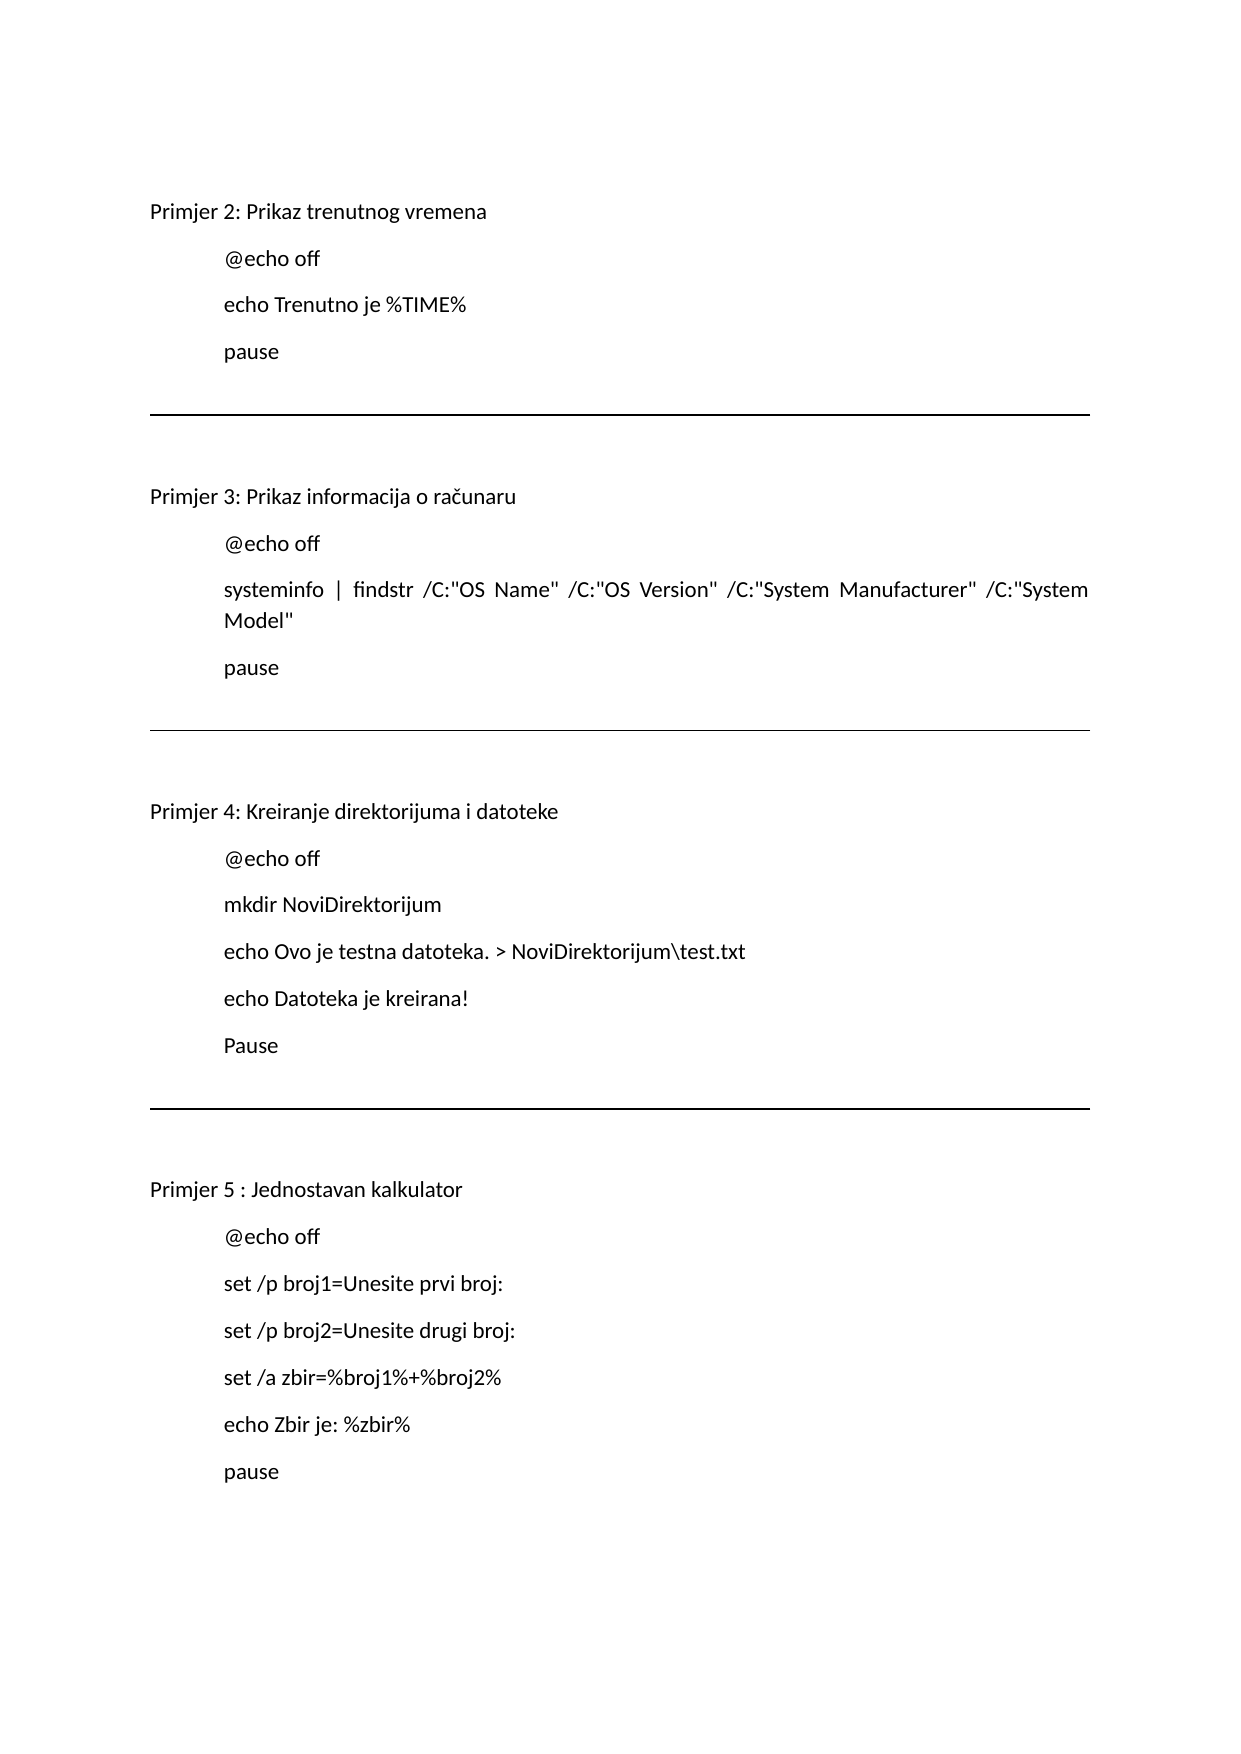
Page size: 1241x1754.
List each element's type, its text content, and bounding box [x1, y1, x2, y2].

text @echo off [224, 244, 1090, 272]
text set /a zbir=%broj1%+%broj2% [224, 1363, 1090, 1391]
text @echo off [224, 529, 1090, 557]
text @echo off [224, 844, 1090, 872]
text Primjer 5 : Jednostavan kalkulator [150, 1176, 1090, 1203]
text echo Zbir je: %zbir% [224, 1410, 1090, 1438]
text systeminfo | findstr /C:"OS Name" /C:"OS Version" /C:"System Manufacturer" /C:"System Model" [224, 576, 1090, 634]
text pause [150, 337, 1090, 366]
text mkdir NoviDirektorijum [224, 891, 1090, 919]
text echo Datoteka je kreirana! [224, 984, 1090, 1012]
text Primjer 2: Prikaz trenutnog vremena [150, 197, 1090, 225]
text Primjer 4: Kreiranje direktorijuma i datoteke [150, 797, 1090, 825]
text set /p broj1=Unesite prvi broj: [224, 1269, 1090, 1297]
text Pause [224, 1031, 1090, 1059]
text @echo off [224, 1222, 1090, 1250]
text set /p broj2=Unesite drugi broj: [224, 1316, 1090, 1344]
text pause [224, 653, 1090, 681]
text Primjer 3: Prikaz informacija o računaru [150, 482, 1090, 510]
text pause [224, 1457, 1090, 1485]
text echo Ovo je testna datoteka. > NoviDirektorijum\test.txt [224, 937, 1090, 966]
text echo Trenutno je %TIME% [224, 291, 1090, 319]
